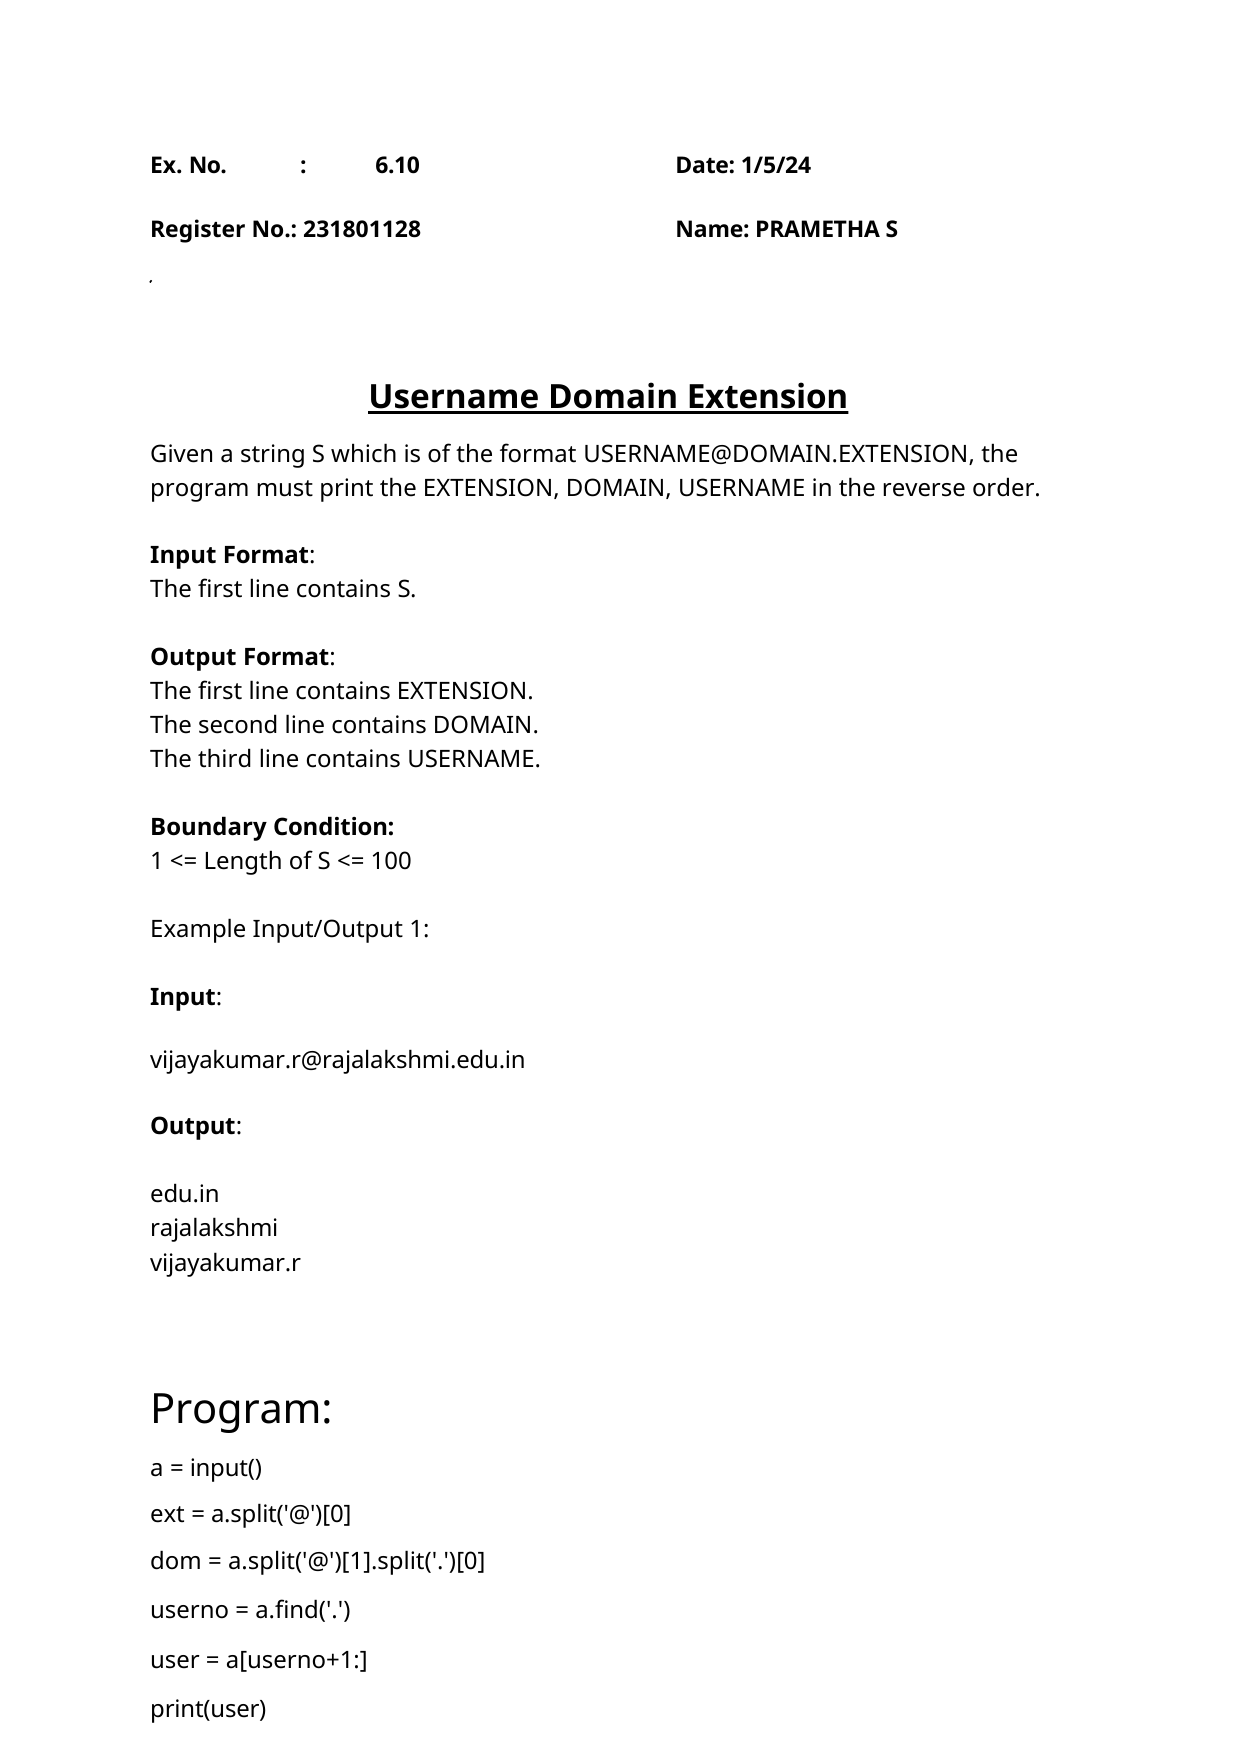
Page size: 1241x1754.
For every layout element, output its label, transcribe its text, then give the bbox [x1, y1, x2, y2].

text dom = a.split('@')[1].split('.')[0] userno = a.find('.') [150, 1544, 554, 1626]
subtitle Input Format: [150, 538, 1211, 571]
text The first line contains EXTENSION. The second line contains DOMAIN. The third line contains USERNAME. [150, 673, 576, 774]
subtitle Username Domain Extension [368, 373, 1211, 418]
text Ex. No. : 6.10 Date: 1/5/24 [150, 149, 1211, 180]
text Register No.: 231801128 Name: PRAMETHA S [150, 213, 1211, 245]
text ext = a.split('@')[0] [150, 1497, 1211, 1530]
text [150, 1642, 383, 1724]
text edu.in rajalakshmi vijayakumar.r [150, 1177, 347, 1278]
text a = input() [150, 1450, 1211, 1483]
text vijayakumar.r@rajalakshmi.edu.in [150, 1047, 1211, 1074]
text The first line contains S. [150, 572, 1211, 605]
subtitle Output Format: [150, 639, 1211, 672]
subtitle Boundary Condition: [150, 809, 1211, 842]
text 1 <= Length of S <= 100 Example Input/Output 1: Input: [150, 844, 476, 1012]
subtitle Program: [150, 1379, 1211, 1436]
text Given a string S which is of the format USERNAME@DOMAIN.EXTENSION, the program must print the EXTENSION, DOMAIN, USERNAME in the reverse order. [150, 436, 1090, 503]
subtitle Output: [150, 1109, 1211, 1142]
